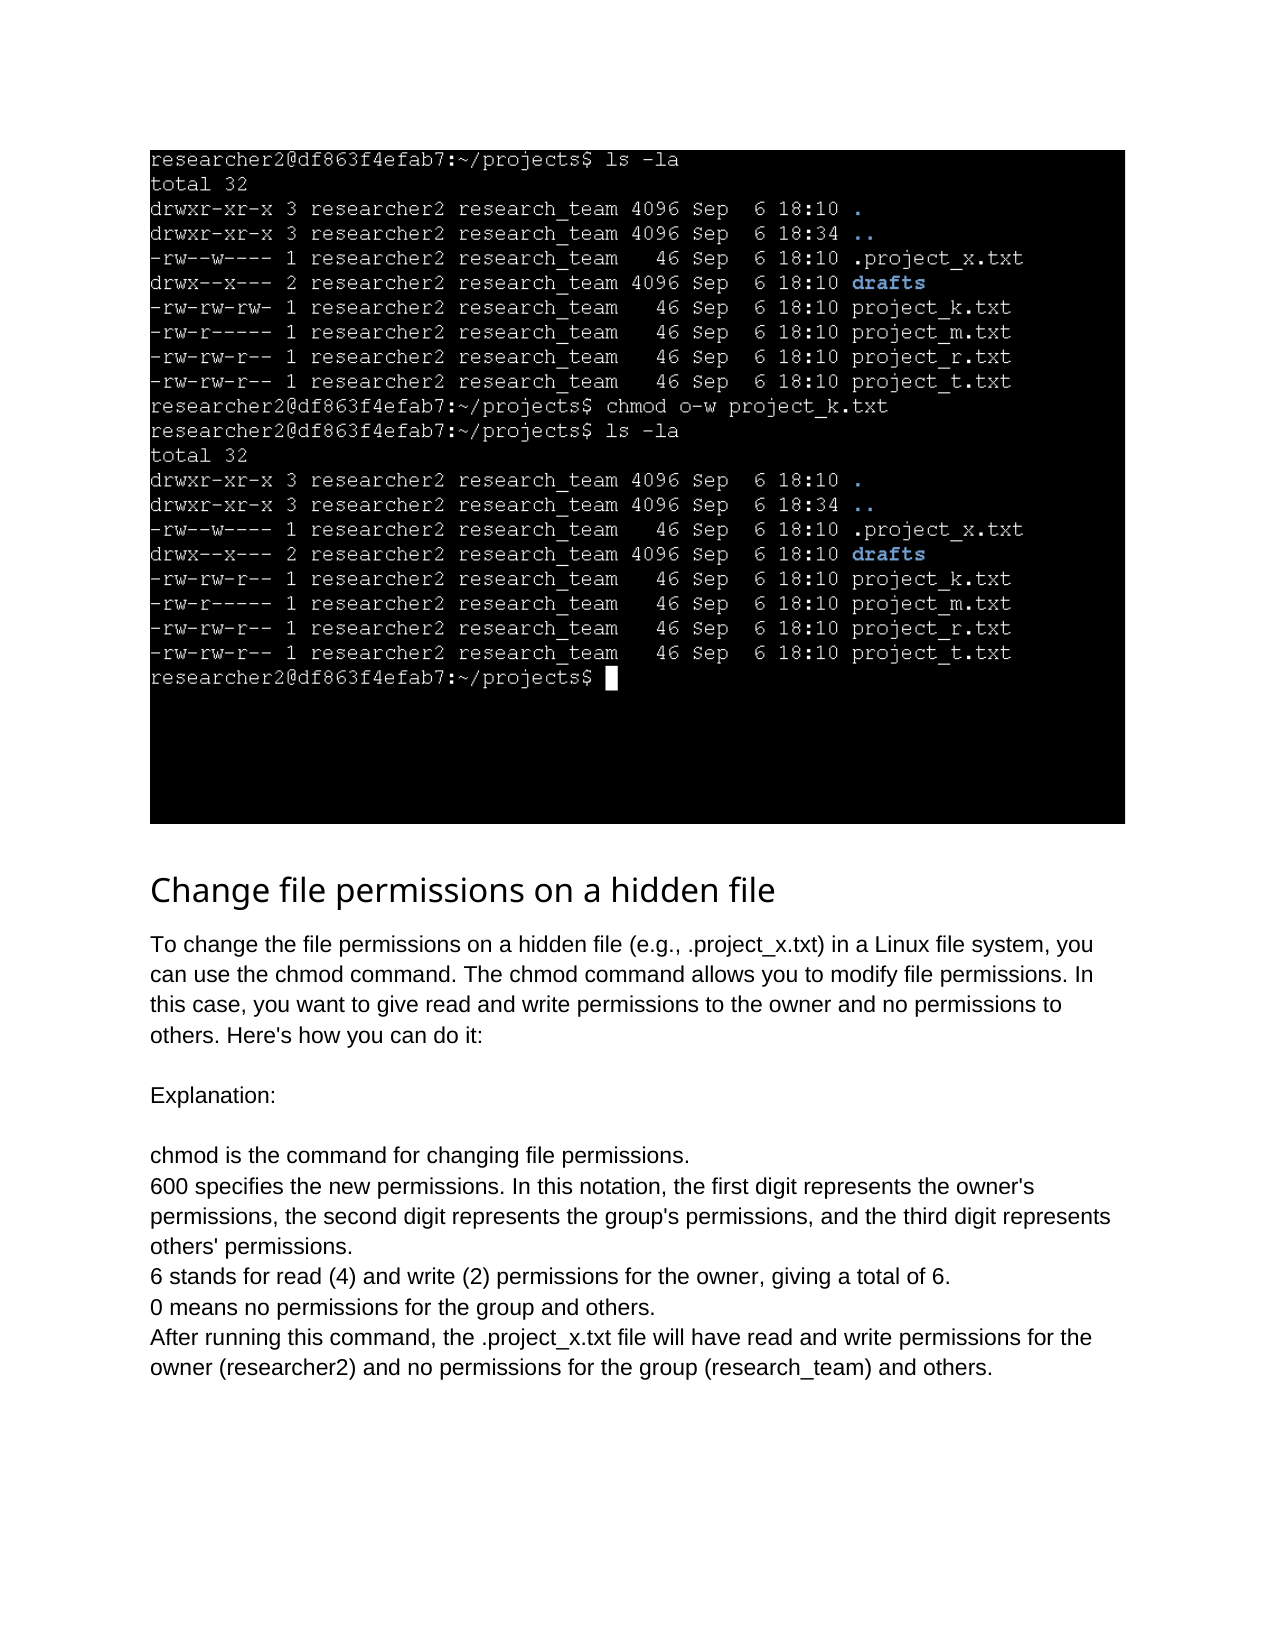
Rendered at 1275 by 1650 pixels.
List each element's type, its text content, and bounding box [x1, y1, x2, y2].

text 600 specifies the new permissions. In this notation, the first digit represents the owner's permissions, the second digit represents the group's permissions, and the third digit represents others' permissions. [150, 1173, 1125, 1259]
text 6 stands for read (4) and write (2) permissions for the owner, giving a total of 6. [150, 1263, 1125, 1290]
text 0 means no permissions for the group and others. [150, 1293, 1125, 1320]
text Explanation: [150, 1082, 1125, 1108]
text To change the file permissions on a hidden file (e.g., .project_x.txt) in a Linux file system, you can use the chmod command. The chmod command allows you to modify file permissions. In this case, you want to give read and write permissions to the owner and no permissions to others. Here's how you can do it: [150, 931, 1125, 1048]
text chmod is the command for changing file permissions. [150, 1142, 1125, 1169]
text After running this command, the .project_x.txt file will have read and write permissions for the owner (researcher2) and no permissions for the group (research_team) and others. [150, 1324, 1125, 1380]
subtitle Change file permissions on a hidden file [150, 866, 1125, 912]
picture [150, 150, 1125, 824]
